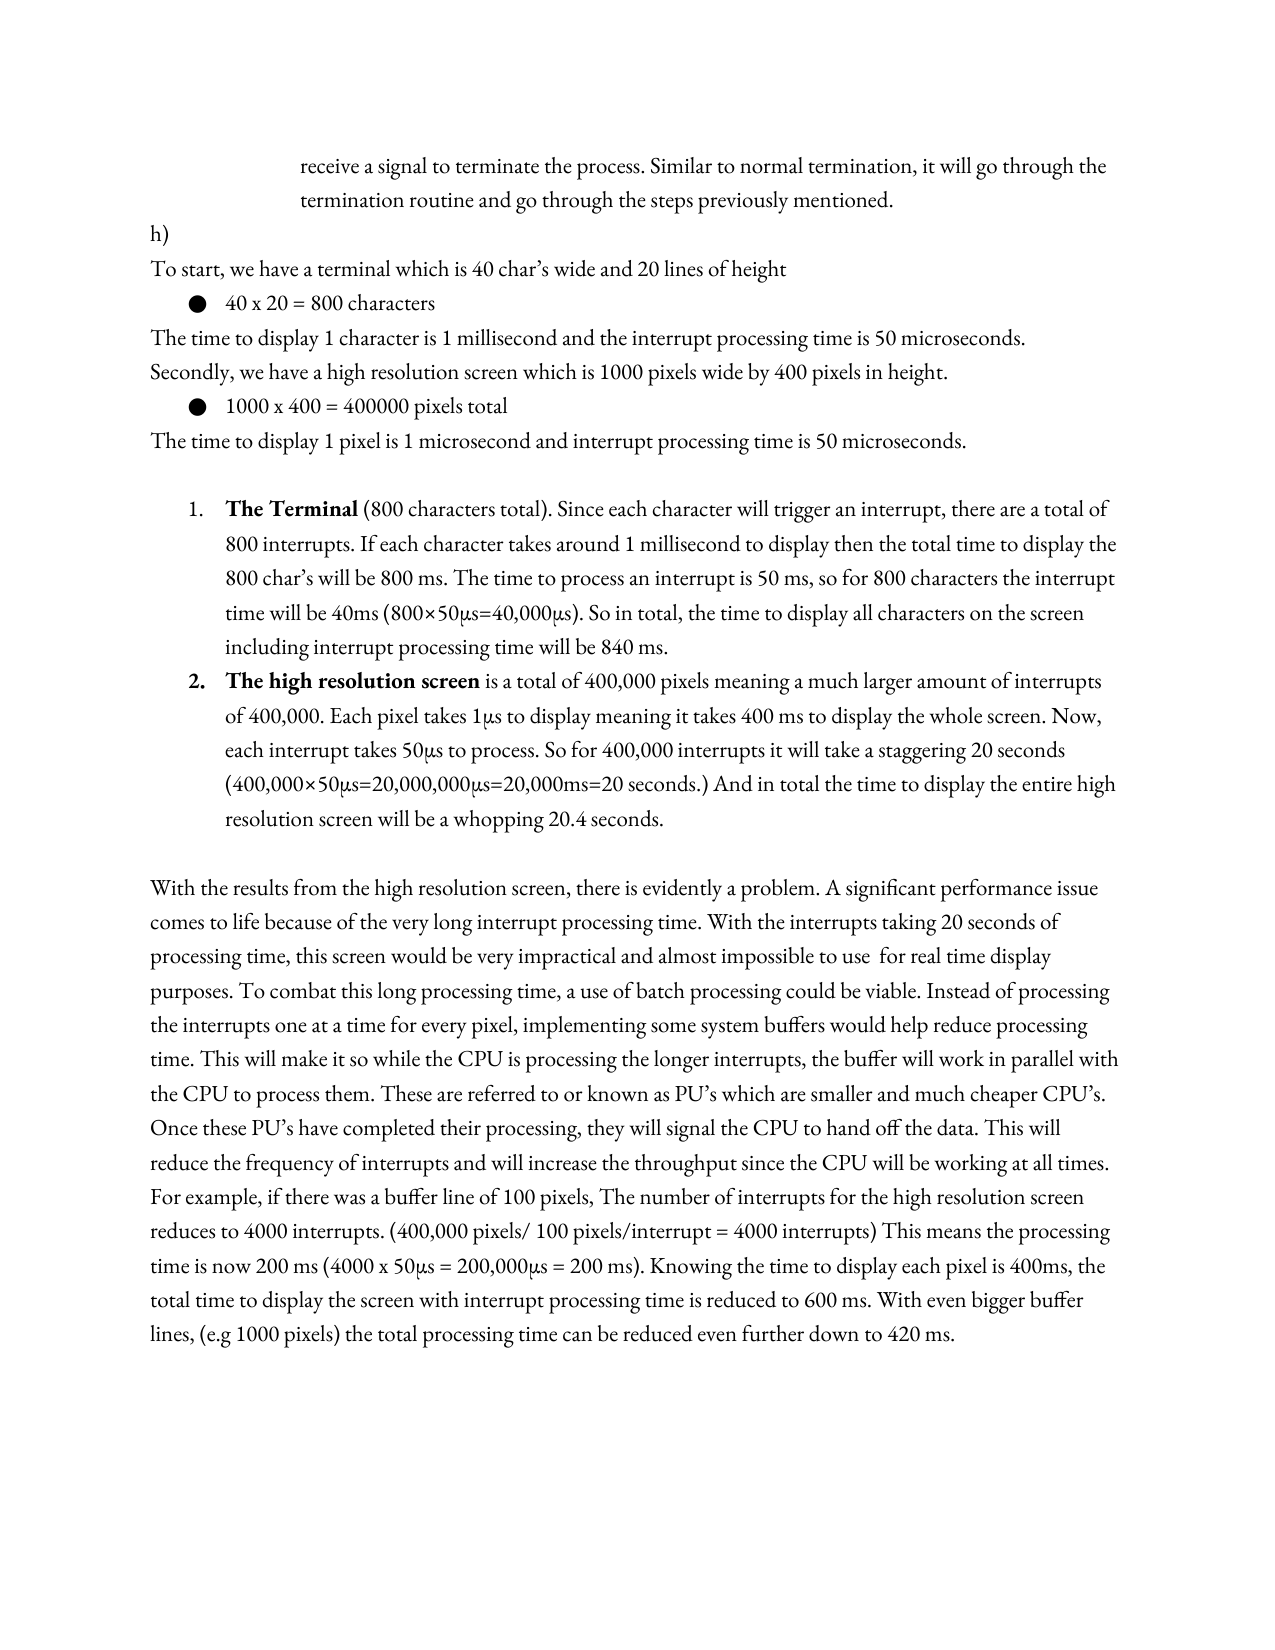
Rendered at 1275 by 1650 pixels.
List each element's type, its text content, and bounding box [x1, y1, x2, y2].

text To start, we have a terminal which is 40 char’s wide and 20 lines of height [150, 253, 1125, 283]
text h) [150, 219, 1125, 249]
list The Terminal (800 characters total). Since each character will trigger an interrupt, there are a total of 800 interrupts. If each character takes around 1 millisecond to display then the total time to display the 800 char’s will be 800 ms. The time to process an interrupt is 50 ms, so for 800 characters the interrupt time will be 40ms (800×50µs=40,000µs). So in total, the time to display all characters on the screen including interrupt processing time will be 840 ms. [187, 494, 1125, 661]
list 40 x 20 = 800 characters [187, 287, 1125, 317]
text Secondly, we have a high resolution screen which is 1000 pixels wide by 400 pixels in height. [150, 356, 1125, 386]
text The time to display 1 character is 1 millisecond and the interrupt processing time is 50 microseconds. [150, 322, 1125, 352]
text The time to display 1 pixel is 1 microsecond and interrupt processing time is 50 microseconds. [150, 425, 1125, 455]
list 1000 x 400 = 400000 pixels total [187, 391, 1125, 421]
list The high resolution screen is a total of 400,000 pixels meaning a much larger amount of interrupts of 400,000. Each pixel takes 1µs to display meaning it takes 400 ms to display the whole screen. Now, each interrupt takes 50µs to process. So for 400,000 interrupts it will take a staggering 20 seconds (400,000×50µs=20,000,000µs=20,000ms=20 seconds.) And in total the time to display the entire high resolution screen will be a whopping 20.4 seconds. [187, 666, 1125, 833]
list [262, 150, 1125, 214]
text With the results from the high resolution screen, there is evidently a problem. A significant performance issue comes to life because of the very long interrupt processing time. With the interrupts taking 20 seconds of processing time, this screen would be very impractical and almost impossible to use for real time display purposes. To combat this long processing time, a use of batch processing could be viable. Instead of processing the interrupts one at a time for every pixel, implementing some system buffers would help reduce processing time. This will make it so while the CPU is processing the longer interrupts, the buffer will work in parallel with the CPU to process them. These are referred to or known as PU’s which are smaller and much cheaper CPU’s. Once these PU’s have completed their processing, they will signal the CPU to hand off the data. This will reduce the frequency of interrupts and will increase the throughput since the CPU will be working at all times. For example, if there was a buffer line of 100 pixels, The number of interrupts for the high resolution screen reduces to 4000 interrupts. (400,000 pixels/ 100 pixels/interrupt = 4000 interrupts) This means the processing time is now 200 ms (4000 x 50µs = 200,000µs = 200 ms). Knowing the time to display each pixel is 400ms, the total time to display the screen with interrupt processing time is reduced to 600 ms. With even bigger buffer lines, (e.g 1000 pixels) the total processing time can be reduced even further down to 420 ms. [150, 872, 1125, 1349]
